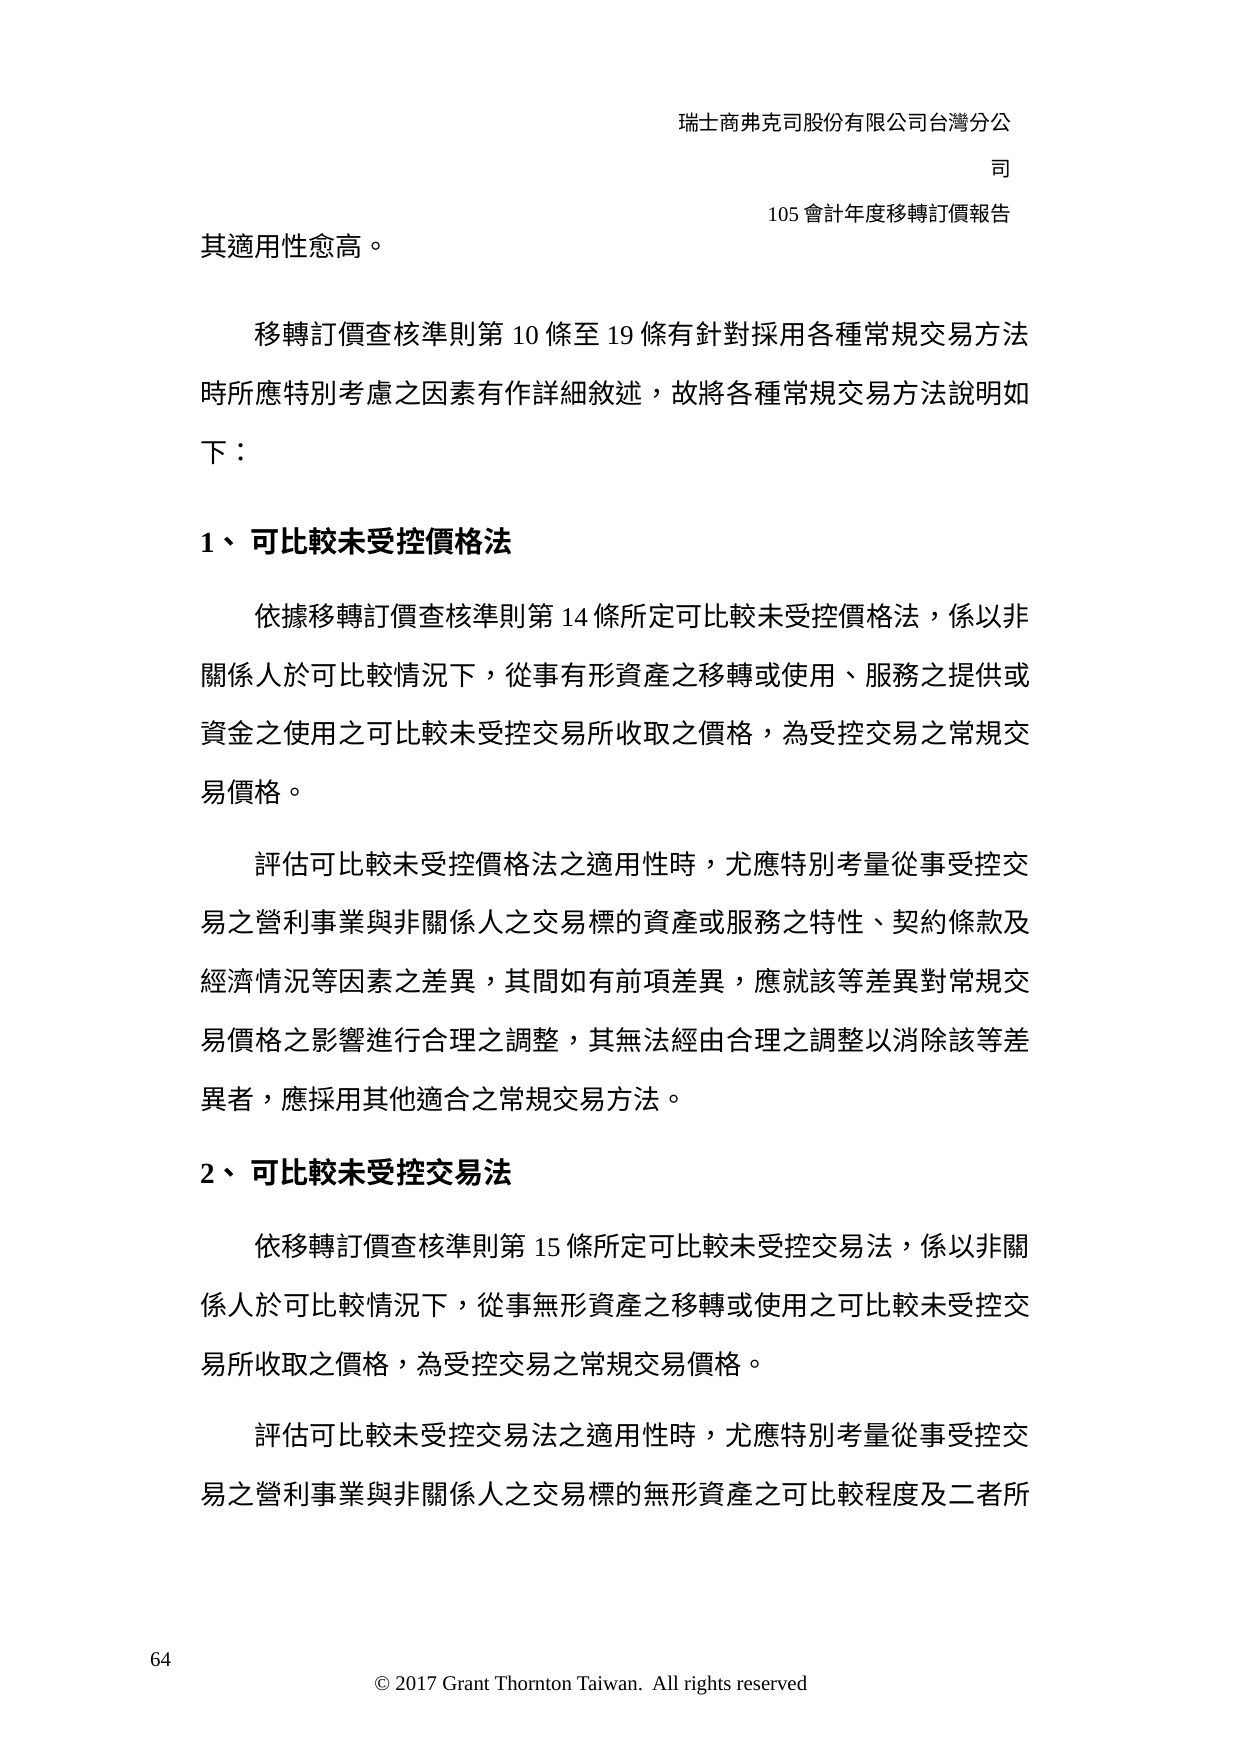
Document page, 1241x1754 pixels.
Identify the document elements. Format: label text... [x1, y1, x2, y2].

text 評估可比較未受控價格法之適用性時，尤應特別考量從事受控交易之營利事業與非關係人之交易標的資產或服務之特性、契約條款及經濟情況等因素之差異，其間如有前項差異，應就該等差異對常規交易價格之影響進行合理之調整，其無法經由合理之調整以消除該等差異者，應採用其他適合之常規交易方法。 [200, 843, 1031, 1117]
text 移轉訂價查核準則第10條至19條有針對採用各種常規交易方法時所應特別考慮之因素有作詳細敘述，故將各種常規交易方法說明如下： [200, 313, 1031, 470]
text 品質應考量1）以蒐集之資料足夠完整正確且能確認可比較程度分析因素之差異、2）依移轉訂價查核準則第8條規定進行調整以消除差異之可能性及適宜性與3）使用假設之合理性等因素。品質愈佳者，其適用性愈高。 [200, 225, 1031, 264]
list 可比較未受控價格法 [200, 519, 1031, 561]
list 可比較未受控交易法 [200, 1149, 1031, 1192]
text 依移轉訂價查核準則第15條所定可比較未受控交易法，係以非關係人於可比較情況下，從事無形資產之移轉或使用之可比較未受控交易所收取之價格，為受控交易之常規交易價格。 [200, 1225, 1031, 1382]
text 依據移轉訂價查核準則第14條所定可比較未受控價格法，係以非關係人於可比較情況下，從事有形資產之移轉或使用、服務之提供或資金之使用之可比較未受控交易所收取之價格，為受控交易之常規交易價格。 [200, 595, 1031, 811]
